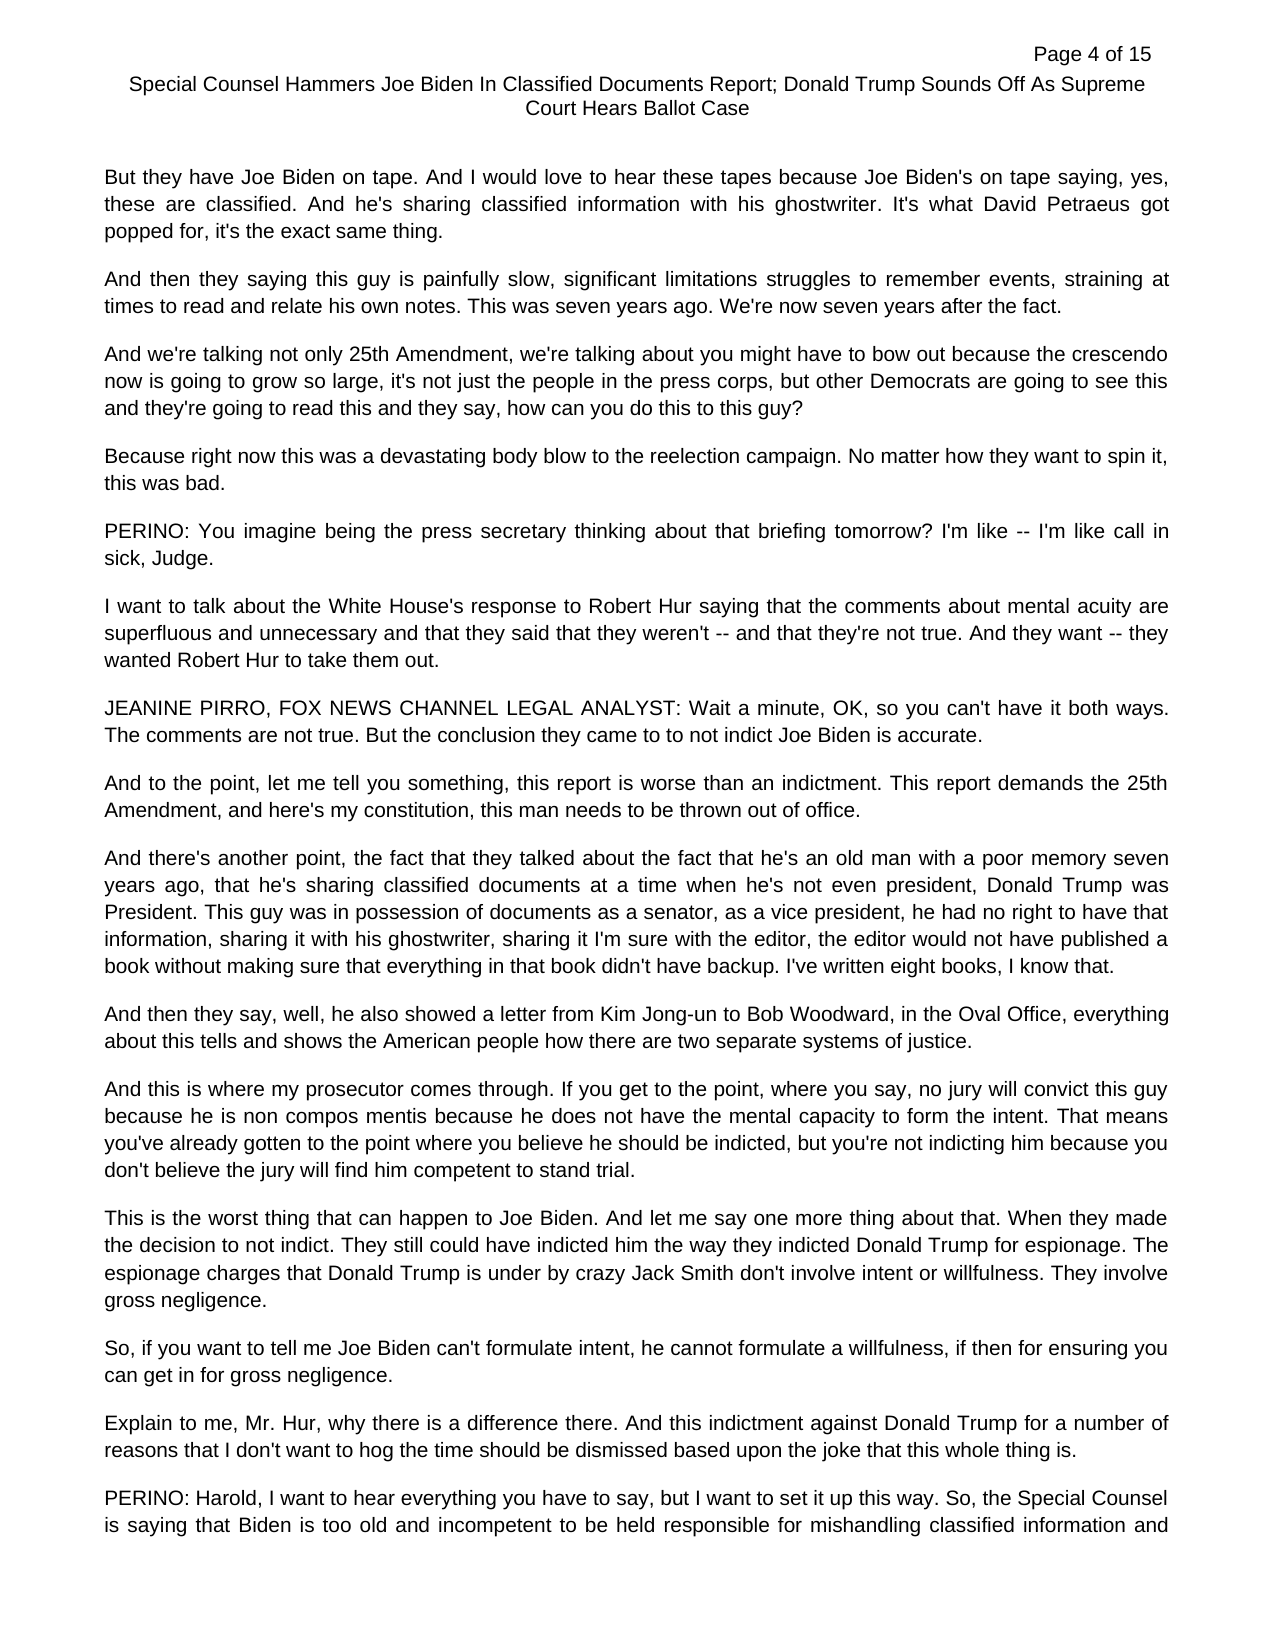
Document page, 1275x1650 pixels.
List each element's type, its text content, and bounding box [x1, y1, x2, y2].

text Because right now this was a devastating body blow to the reelection campaign. No matter how they want to spin it, this was bad. [104, 441, 1171, 495]
text And there's another point, the fact that they talked about the fact that he's an old man with a poor memory seven years ago, that he's sharing classified documents at a time when he's not even president, Donald Trump was President. This guy was in possession of documents as a senator, as a vice president, he had no right to have that information, sharing it with his ghostwriter, sharing it I'm sure with the editor, the editor would not have published a book without making sure that everything in that book didn't have backup. I've written eight books, I know that. [104, 843, 1171, 978]
text This is the worst thing that can happen to Joe Biden. And let me say one more thing about that. When they made the decision to not indict. They still could have indicted him the way they indicted Donald Trump for espionage. The espionage charges that Donald Trump is under by crazy Jack Smith don't involve intent or willfulness. They involve gross negligence. [104, 1203, 1171, 1311]
text So, if you want to tell me Joe Biden can't formulate intent, he cannot formulate a willfulness, if then for ensuring you can get in for gross negligence. [104, 1332, 1171, 1386]
text And this is where my prosecutor comes through. If you get to the point, where you say, no jury will convict this guy because he is non compos mentis because he does not have the mental capacity to form the intent. That means you've already gotten to the point where you believe he should be indicted, but you're not indicting him because you don't believe the jury will find him competent to stand trial. [104, 1074, 1171, 1182]
text And then they say, well, he also showed a letter from Kim Jong-un to Bob Woodward, in the Oval Office, everything about this tells and shows the American people how there are two separate systems of justice. [104, 999, 1171, 1053]
text And we're talking not only 25th Amendment, we're talking about you might have to bow out because the crescendo now is going to grow so large, it's not just the people in the press corps, but other Democrats are going to see this and they're going to read this and they say, how can you do this to this guy? [104, 338, 1171, 420]
text But they have Joe Biden on tape. And I would love to hear these tapes because Joe Biden's on tape saying, yes, these are classified. And he's sharing classified information with his ghostwriter. It's what David Petraeus got popped for, it's the exact same thing. [104, 161, 1171, 243]
text And to the point, let me tell you something, this report is worse than an indictment. This report demands the 25th Amendment, and here's my constitution, this man needs to be thrown out of office. [104, 768, 1171, 822]
text I want to talk about the White House's response to Robert Hur saying that the comments about mental acuity are superfluous and unnecessary and that they said that they weren't -- and that they're not true. And they want -- they wanted Robert Hur to take them out. [104, 591, 1171, 672]
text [104, 1482, 1171, 1536]
text And then they saying this guy is painfully slow, significant limitations struggles to remember events, straining at times to read and relate his own notes. This was seven years ago. We're now seven years after the fact. [104, 263, 1171, 318]
text PERINO: You imagine being the press secretary thinking about that briefing tomorrow? I'm like -- I'm like call in sick, Judge. [104, 516, 1171, 570]
text JEANINE PIRRO, FOX NEWS CHANNEL LEGAL ANALYST: Wait a minute, OK, so you can't have it both ways. The comments are not true. But the conclusion they came to to not indict Joe Biden is accurate. [104, 693, 1171, 747]
text Explain to me, Mr. Hur, why there is a difference there. And this indictment against Donald Trump for a number of reasons that I don't want to hog the time should be dismissed based upon the joke that this whole thing is. [104, 1407, 1171, 1461]
